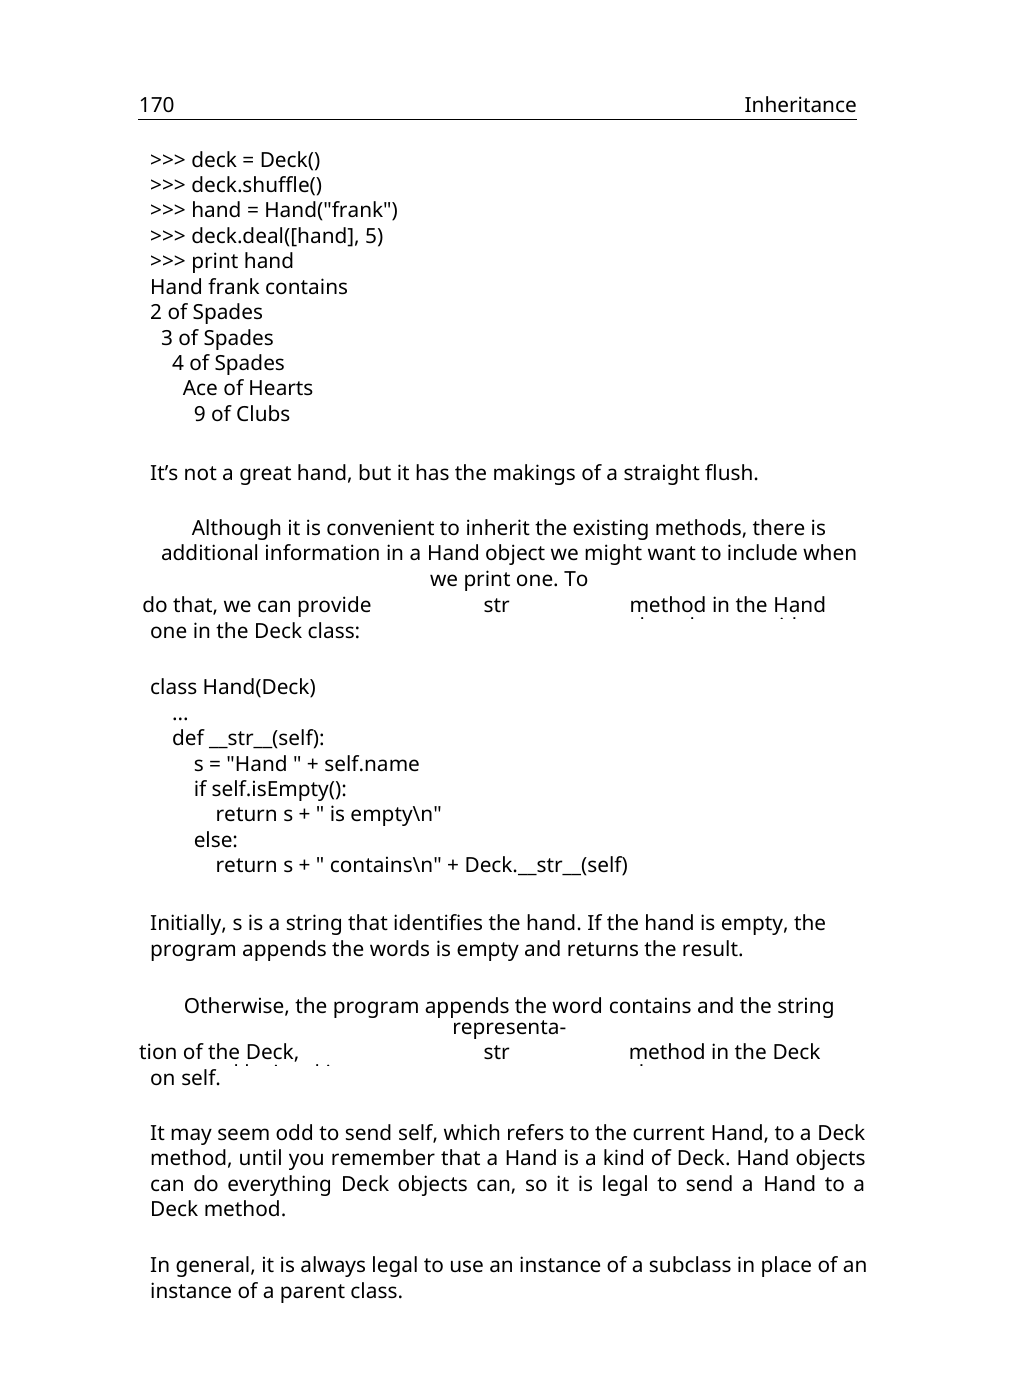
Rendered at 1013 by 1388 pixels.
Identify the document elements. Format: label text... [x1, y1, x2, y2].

text def __str__(self): s = "Hand " + self.name if self.isEmpty(): return s + " is empty\n" else: return s + " contains\n" + Deck.__str__(self) [172, 725, 718, 878]
text on self. [150, 1068, 868, 1089]
text It may seem odd to send self, which refers to the current Hand, to a Deck method, until you remember that a Hand is a kind of Deck. Hand objects can do everything Deck objects can, so it is legal to send a Hand to a Deck method. [150, 1120, 865, 1222]
text Otherwise, the program appends the word contains and the string representa- [149, 997, 868, 1038]
text class Hand(Deck) ... [150, 674, 328, 725]
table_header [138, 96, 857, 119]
text >>> deck = Deck() >>> deck.shuffle() >>> hand = Hand("frank") >>> deck.deal([hand], 5) >>> print hand Hand frank contains 2 of Spades 3 of Spades 4 of Spades Ace of Hearts 9 of Clubs [150, 147, 418, 426]
text It’s not a great hand, but it has the makings of a straight flush. [150, 463, 868, 484]
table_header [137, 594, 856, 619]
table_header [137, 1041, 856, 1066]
text Initially, s is a string that identifies the hand. If the hand is empty, the program appends the words is empty and returns the result. [150, 910, 868, 961]
text Although it is convenient to inherit the existing methods, there is additional information in a Hand object we might want to include when we print one. To [149, 515, 868, 591]
text one in the Deck class: [150, 621, 868, 642]
text In general, it is always legal to use an instance of a subclass in place of an instance of a parent class. [150, 1252, 868, 1303]
